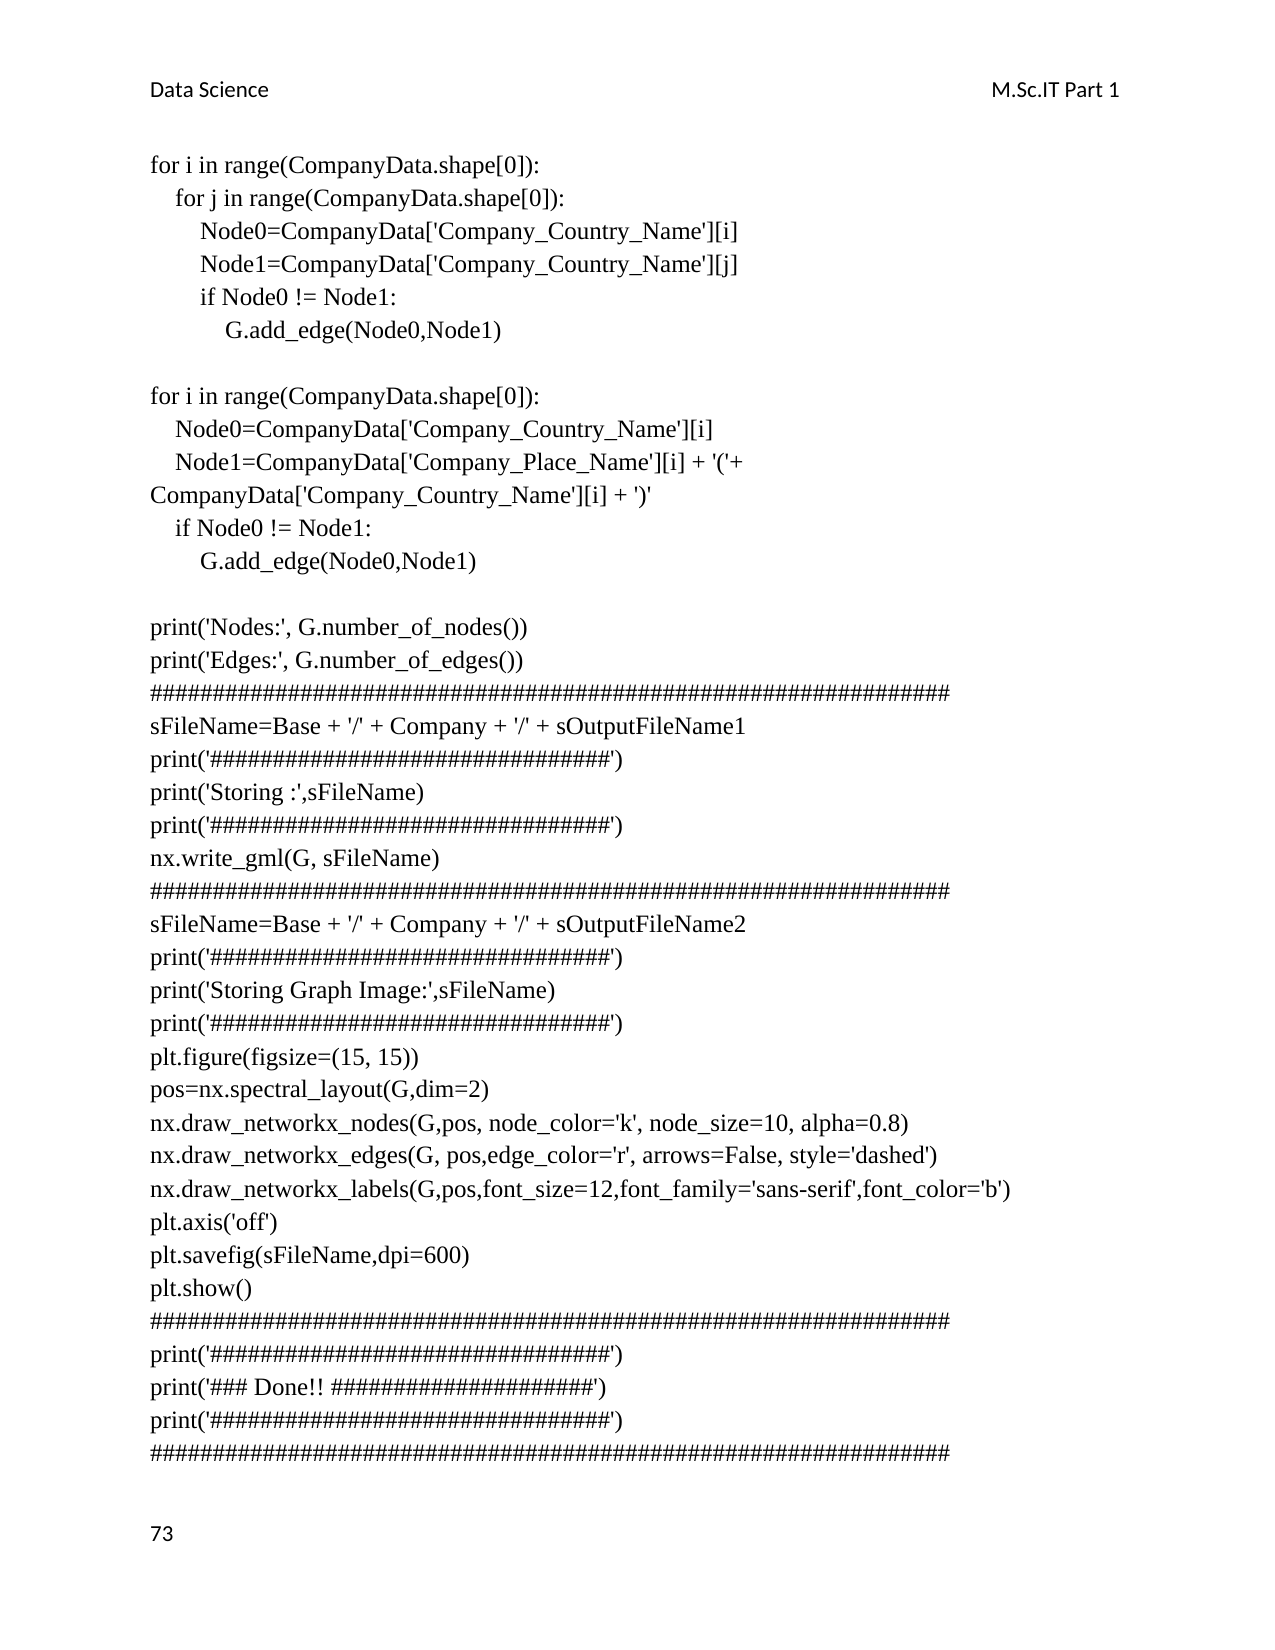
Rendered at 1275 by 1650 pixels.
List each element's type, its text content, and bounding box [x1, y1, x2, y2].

text nx.draw_networkx_nodes(G,pos, node_color='k', node_size=10, alpha=0.8) [150, 1108, 1125, 1136]
text G.add_edge(Node0,Node1) [150, 315, 1125, 344]
text ################################################################ [150, 876, 1125, 905]
text nx.draw_networkx_edges(G, pos,edge_color='r', arrows=False, style='dashed') [150, 1141, 1125, 1169]
text print('################################') [150, 810, 1125, 839]
text G.add_edge(Node0,Node1) [150, 546, 1125, 575]
text nx.write_gml(G, sFileName) [150, 843, 1125, 872]
text for i in range(CompanyData.shape[0]): [150, 150, 1125, 179]
text print('### Done!! #####################') [150, 1372, 1125, 1401]
text if Node0 != Node1: [150, 513, 1125, 542]
text print('Nodes:', G.number_of_nodes()) [150, 612, 1125, 641]
text if Node0 != Node1: [150, 282, 1125, 311]
text Node0=CompanyData['Company_Country_Name'][i] [150, 414, 1125, 443]
text Node0=CompanyData['Company_Country_Name'][i] [150, 216, 1125, 245]
text print('################################') [150, 1339, 1125, 1367]
text for i in range(CompanyData.shape[0]): [150, 381, 1125, 410]
text ################################################################ [150, 1438, 1125, 1467]
text print('################################') [150, 1405, 1125, 1433]
text print('################################') [150, 1008, 1125, 1037]
text Node1=CompanyData['Company_Place_Name'][i] + '('+ CompanyData['Company_Country_Name'][i] + ')' [150, 447, 1125, 509]
text plt.show() [150, 1273, 1125, 1301]
text print('################################') [150, 942, 1125, 971]
text plt.axis('off') [150, 1207, 1125, 1235]
text print('Storing :',sFileName) [150, 777, 1125, 806]
text ################################################################ [150, 678, 1125, 707]
text for j in range(CompanyData.shape[0]): [150, 183, 1125, 212]
text plt.savefig(sFileName,dpi=600) [150, 1240, 1125, 1268]
text Node1=CompanyData['Company_Country_Name'][j] [150, 249, 1125, 278]
text print('Storing Graph Image:',sFileName) [150, 976, 1125, 1004]
text ################################################################ [150, 1306, 1125, 1334]
text sFileName=Base + '/' + Company + '/' + sOutputFileName1 [150, 711, 1125, 740]
text pos=nx.spectral_layout(G,dim=2) [150, 1074, 1125, 1103]
text print('Edges:', G.number_of_edges()) [150, 645, 1125, 674]
text sFileName=Base + '/' + Company + '/' + sOutputFileName2 [150, 909, 1125, 938]
text print('################################') [150, 744, 1125, 773]
text nx.draw_networkx_labels(G,pos,font_size=12,font_family='sans-serif',font_color='b') [150, 1174, 1125, 1202]
text plt.figure(figsize=(15, 15)) [150, 1042, 1125, 1070]
